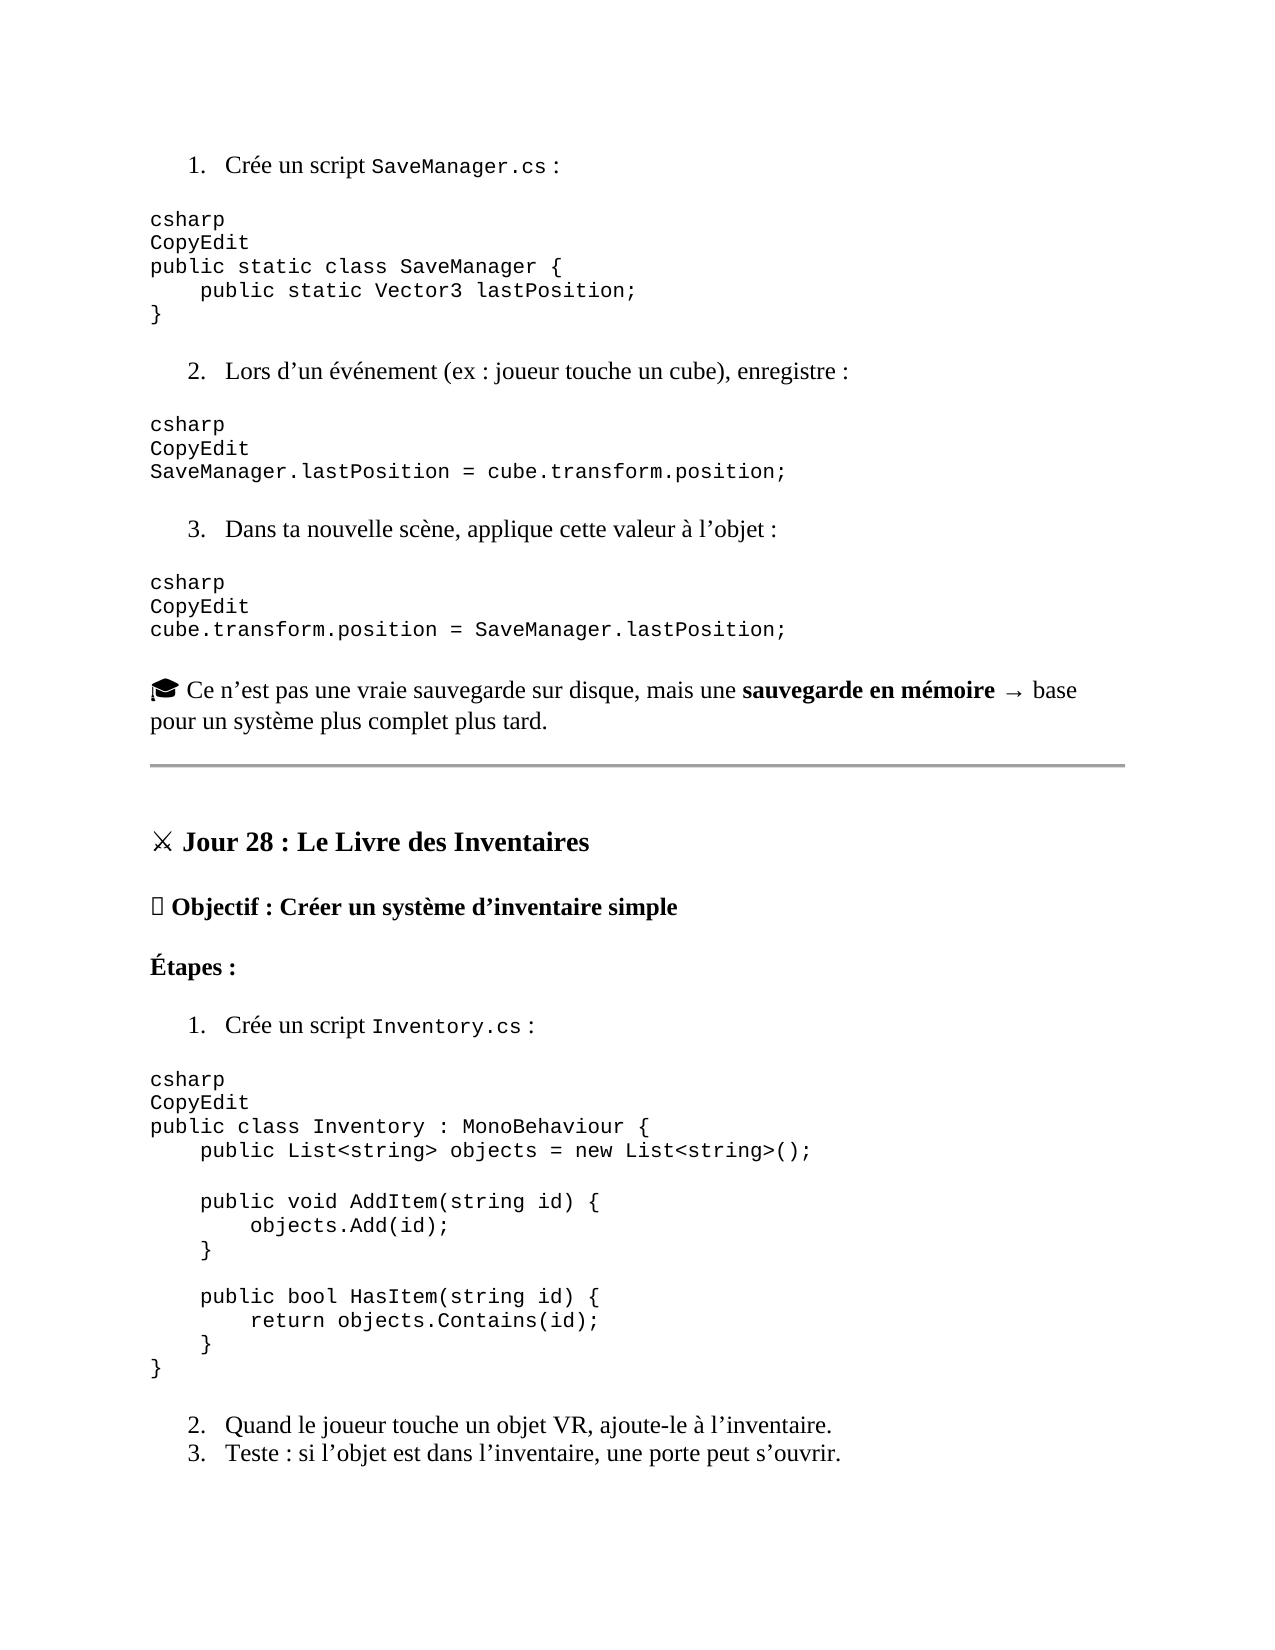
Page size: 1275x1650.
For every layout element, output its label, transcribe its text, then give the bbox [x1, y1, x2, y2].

list Teste : si l’objet est dans l’inventaire, une porte peut s’ouvrir. [187, 1438, 1125, 1467]
text public class Inventory : MonoBehaviour { [150, 1116, 1125, 1140]
text CopyEdit [150, 1092, 1125, 1116]
list Dans ta nouvelle scène, applique cette valeur à l’objet : [187, 514, 1125, 543]
text public void AddItem(string id) { [150, 1191, 1125, 1215]
text 🎓 Ce n’est pas une vraie sauvegarde sur disque, mais une sauvegarde en mémoire → base pour un système plus complet plus tard. [150, 672, 1125, 735]
text public static Vector3 lastPosition; [150, 280, 1125, 303]
text public static class SaveManager { [150, 256, 1125, 280]
text } [150, 303, 1125, 327]
list Crée un script Inventory.cs : [187, 1010, 1125, 1039]
text public bool HasItem(string id) { [150, 1286, 1125, 1309]
list Crée un script SaveManager.cs : [187, 150, 1125, 179]
text return objects.Contains(id); [150, 1309, 1125, 1333]
text CopyEdit [150, 438, 1125, 461]
text csharp [150, 209, 1125, 232]
text objects.Add(id); [150, 1215, 1125, 1239]
text SaveManager.lastPosition = cube.transform.position; [150, 461, 1125, 485]
text } [150, 1357, 1125, 1381]
text cube.transform.position = SaveManager.lastPosition; [150, 619, 1125, 643]
text public List<string> objects = new List<string>(); [150, 1140, 1125, 1163]
text 🎯 Objectif : Créer un système d’inventaire simple [150, 889, 1125, 923]
text csharp [150, 414, 1125, 438]
text CopyEdit [150, 596, 1125, 619]
list Quand le joueur touche un objet VR, ajoute-le à l’inventaire. [187, 1410, 1125, 1438]
text Étapes : [150, 952, 1125, 981]
text ⚔️ Jour 28 : Le Livre des Inventaires [150, 821, 1125, 860]
text CopyEdit [150, 232, 1125, 256]
text } [150, 1333, 1125, 1357]
text csharp [150, 572, 1125, 596]
text } [150, 1239, 1125, 1262]
list Lors d’un événement (ex : joueur touche un cube), enregistre : [187, 356, 1125, 385]
text csharp [150, 1069, 1125, 1092]
